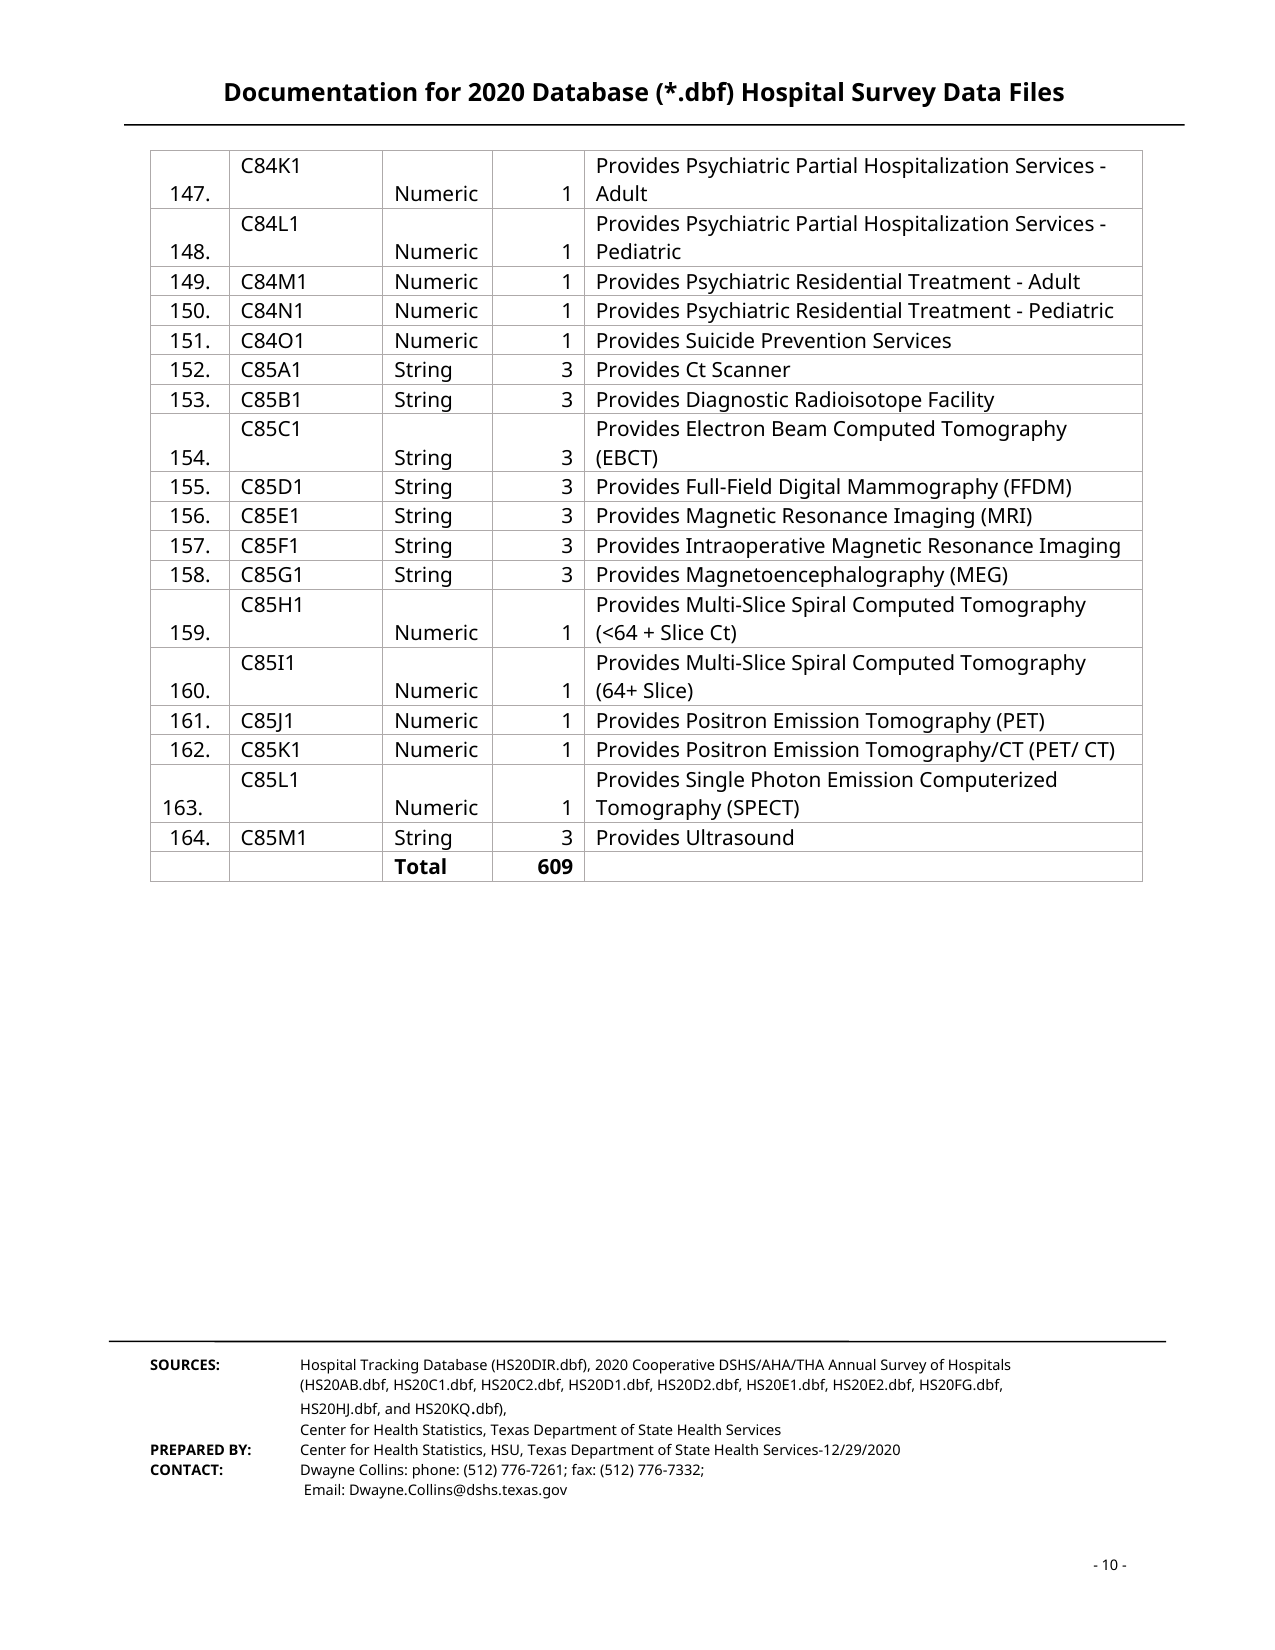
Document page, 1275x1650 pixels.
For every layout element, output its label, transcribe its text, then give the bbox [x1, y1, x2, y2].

table_cell Provides Multi-Slice Spiral Computed Tomography (<64 + Slice Ct) [585, 590, 1142, 647]
table_cell [230, 852, 382, 881]
table_cell String [383, 531, 492, 559]
table_cell Total [383, 852, 492, 881]
table_cell String [383, 823, 492, 851]
table_cell Provides Psychiatric Residential Treatment - Pediatric [585, 296, 1142, 325]
table_cell 1 [493, 648, 584, 705]
table_cell C85J1 [230, 706, 382, 734]
table_cell 1 [493, 267, 584, 295]
table_cell 148. [151, 209, 229, 266]
table_cell Numeric [383, 296, 492, 325]
table_cell C84L1 [230, 209, 382, 266]
table_cell Numeric [383, 765, 492, 822]
table_cell 3 [493, 472, 584, 501]
table_cell C85F1 [230, 531, 382, 559]
table_cell String [383, 472, 492, 501]
table_cell 609 [493, 852, 584, 881]
table_cell C84O1 [230, 326, 382, 354]
table_cell C85I1 [230, 648, 382, 705]
table_cell 164. [151, 823, 229, 851]
table_cell Numeric [383, 648, 492, 705]
table_cell C85G1 [230, 561, 382, 589]
table_cell 3 [493, 823, 584, 851]
table_cell 151. [151, 326, 229, 354]
table_cell 154. [151, 414, 229, 471]
table_cell 1 [493, 706, 584, 734]
table_cell 1 [493, 765, 584, 822]
table_cell 161. [151, 706, 229, 734]
table_cell 3 [493, 355, 584, 384]
table_cell String [383, 561, 492, 589]
table_cell String [383, 502, 492, 530]
table_cell 163. [151, 765, 229, 822]
table_cell 1 [493, 326, 584, 354]
table_cell Numeric [383, 267, 492, 295]
table_cell C84N1 [230, 296, 382, 325]
table_cell 3 [493, 531, 584, 559]
table_cell C84K1 [230, 151, 382, 208]
table_cell 162. [151, 735, 229, 764]
table_cell C85H1 [230, 590, 382, 647]
table_cell C85E1 [230, 502, 382, 530]
table_cell 3 [493, 414, 584, 471]
table_cell C85B1 [230, 385, 382, 413]
table_cell String [383, 414, 492, 471]
table_cell C85C1 [230, 414, 382, 471]
table_cell Provides Magnetic Resonance Imaging (MRI) [585, 502, 1142, 530]
table_cell Provides Suicide Prevention Services [585, 326, 1142, 354]
table_cell Numeric [383, 735, 492, 764]
table_cell Provides Psychiatric Partial Hospitalization Services - Adult [585, 151, 1142, 208]
table_cell Provides Single Photon Emission Computerized Tomography (SPECT) [585, 765, 1142, 822]
table_cell C85D1 [230, 472, 382, 501]
table_cell 1 [493, 590, 584, 647]
table_cell 153. [151, 385, 229, 413]
table_cell Provides Intraoperative Magnetic Resonance Imaging [585, 531, 1142, 559]
table_cell [151, 852, 229, 881]
table_cell Numeric [383, 590, 492, 647]
table_cell Provides Psychiatric Partial Hospitalization Services - Pediatric [585, 209, 1142, 266]
table_cell C85L1 [230, 765, 382, 822]
table_cell 3 [493, 502, 584, 530]
table_cell Provides Magnetoencephalography (MEG) [585, 561, 1142, 589]
table_cell Provides Ct Scanner [585, 355, 1142, 384]
table_cell 1 [493, 296, 584, 325]
table_cell Provides Full-Field Digital Mammography (FFDM) [585, 472, 1142, 501]
table_cell C85M1 [230, 823, 382, 851]
table_cell C84M1 [230, 267, 382, 295]
table_cell 3 [493, 561, 584, 589]
table_cell Provides Positron Emission Tomography/CT (PET/ CT) [585, 735, 1142, 764]
table_cell [585, 852, 1142, 881]
table_cell Provides Multi-Slice Spiral Computed Tomography (64+ Slice) [585, 648, 1142, 705]
table_cell String [383, 355, 492, 384]
table_cell C85A1 [230, 355, 382, 384]
table_cell 152. [151, 355, 229, 384]
table_cell Provides Diagnostic Radioisotope Facility [585, 385, 1142, 413]
table_cell Numeric [383, 151, 492, 208]
table_cell Provides Psychiatric Residential Treatment - Adult [585, 267, 1142, 295]
table_cell 156. [151, 502, 229, 530]
table_cell 1 [493, 735, 584, 764]
table_cell 158. [151, 561, 229, 589]
table_cell 3 [493, 385, 584, 413]
table_cell Provides Ultrasound [585, 823, 1142, 851]
table_cell Numeric [383, 326, 492, 354]
table_cell 160. [151, 648, 229, 705]
table_cell Numeric [383, 209, 492, 266]
table_cell 155. [151, 472, 229, 501]
table_cell 159. [151, 590, 229, 647]
table_cell 157. [151, 531, 229, 559]
table_cell 1 [493, 209, 584, 266]
table_cell C85K1 [230, 735, 382, 764]
table_cell 1 [493, 151, 584, 208]
table_cell Provides Positron Emission Tomography (PET) [585, 706, 1142, 734]
table_cell 150. [151, 296, 229, 325]
table_cell 149. [151, 267, 229, 295]
table_cell String [383, 385, 492, 413]
table_cell Provides Electron Beam Computed Tomography (EBCT) [585, 414, 1142, 471]
table_cell Numeric [383, 706, 492, 734]
table_cell 147. [151, 151, 229, 208]
